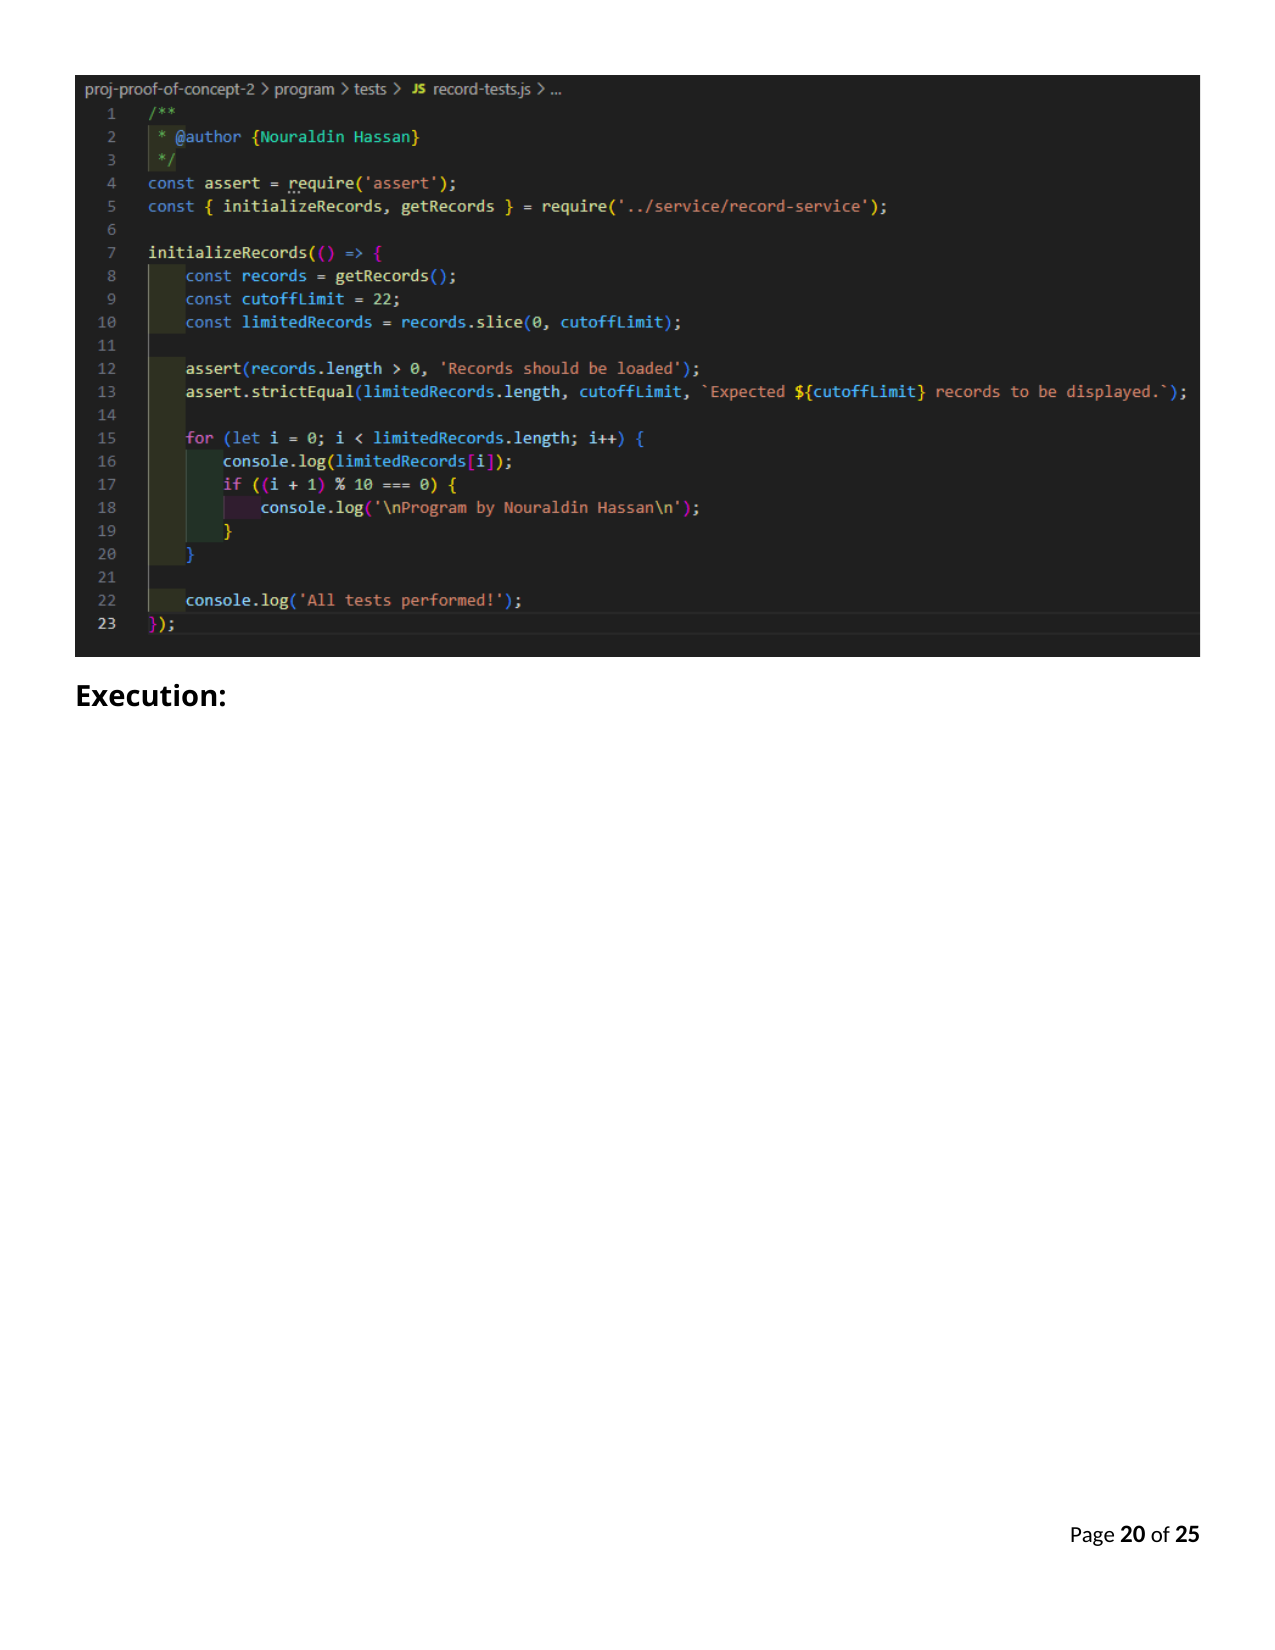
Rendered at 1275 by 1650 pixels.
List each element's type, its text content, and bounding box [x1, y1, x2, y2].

text Execution: [75, 675, 1200, 715]
picture [75, 75, 1200, 657]
